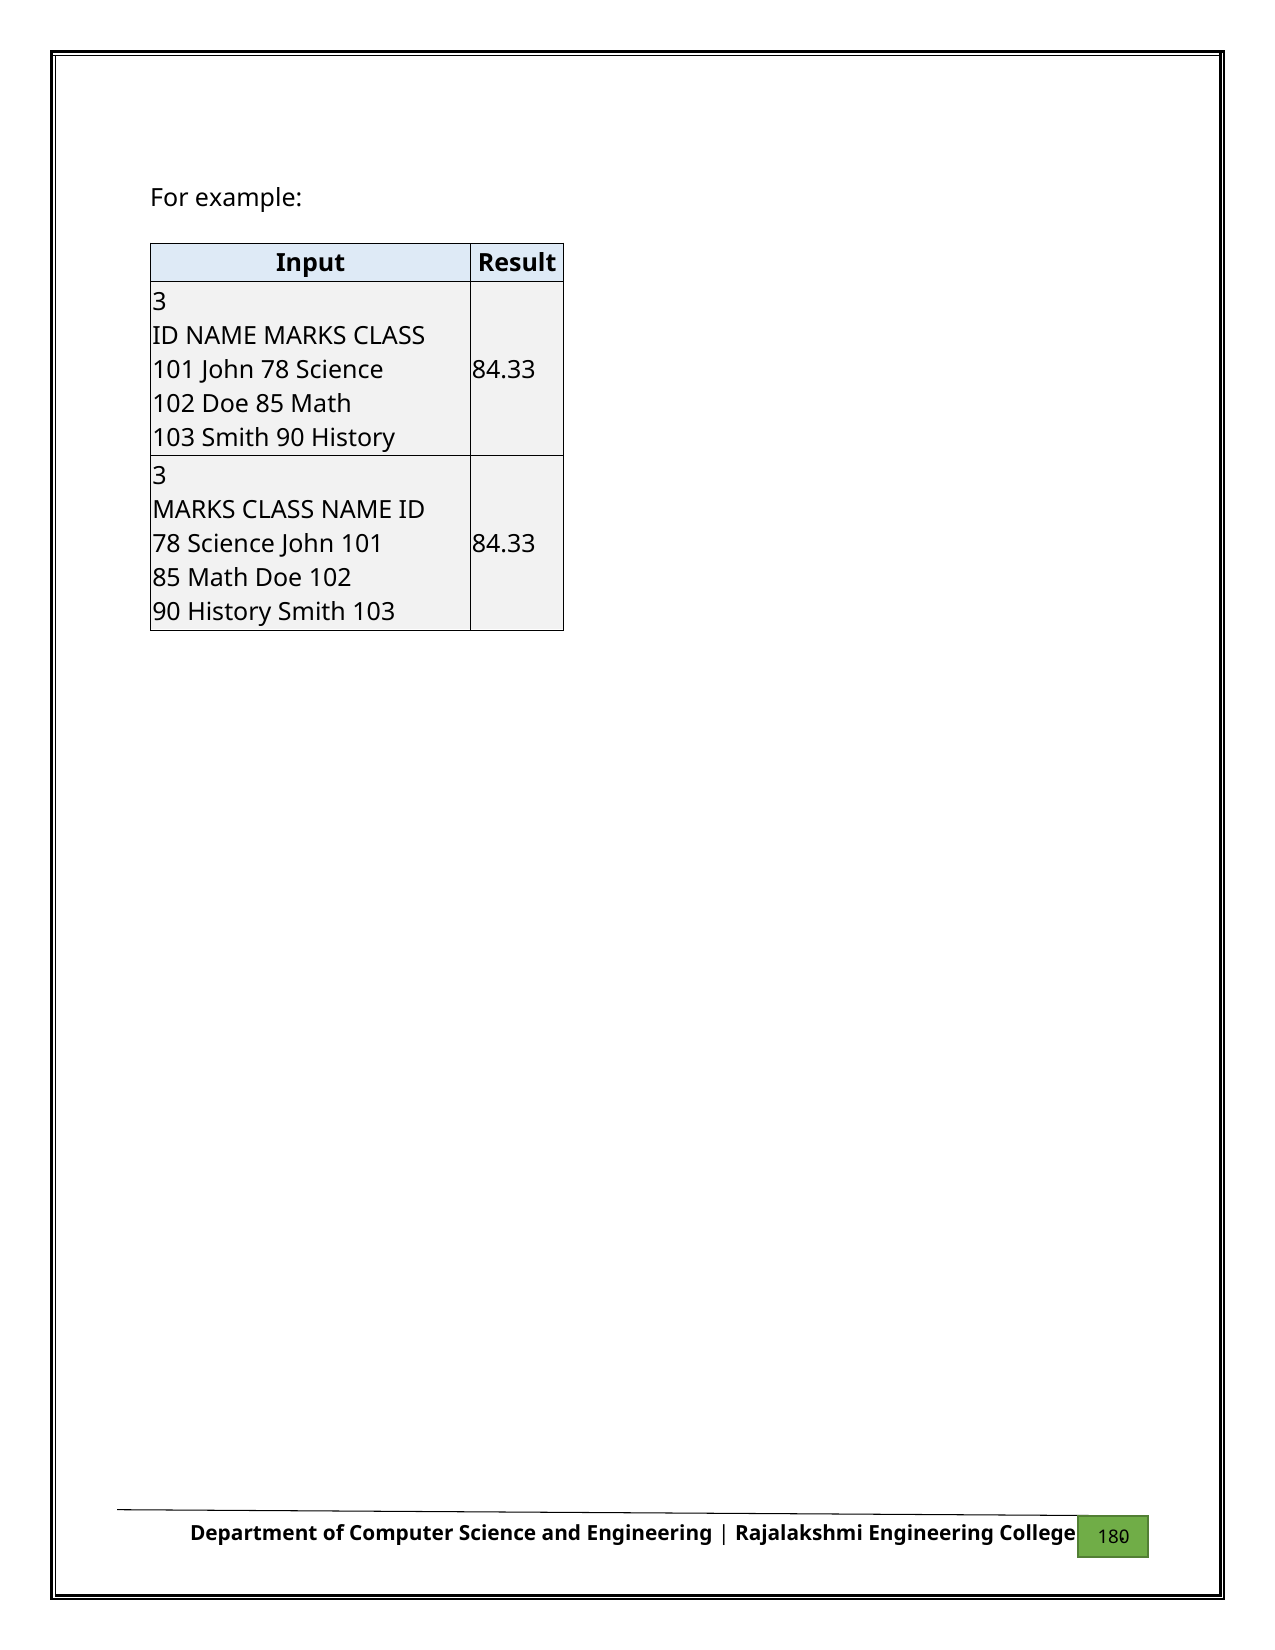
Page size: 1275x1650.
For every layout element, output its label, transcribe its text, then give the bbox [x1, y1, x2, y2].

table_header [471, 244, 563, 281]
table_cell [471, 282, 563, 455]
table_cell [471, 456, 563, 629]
text For example: [150, 179, 1125, 213]
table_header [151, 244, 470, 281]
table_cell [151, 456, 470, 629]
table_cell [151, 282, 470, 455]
